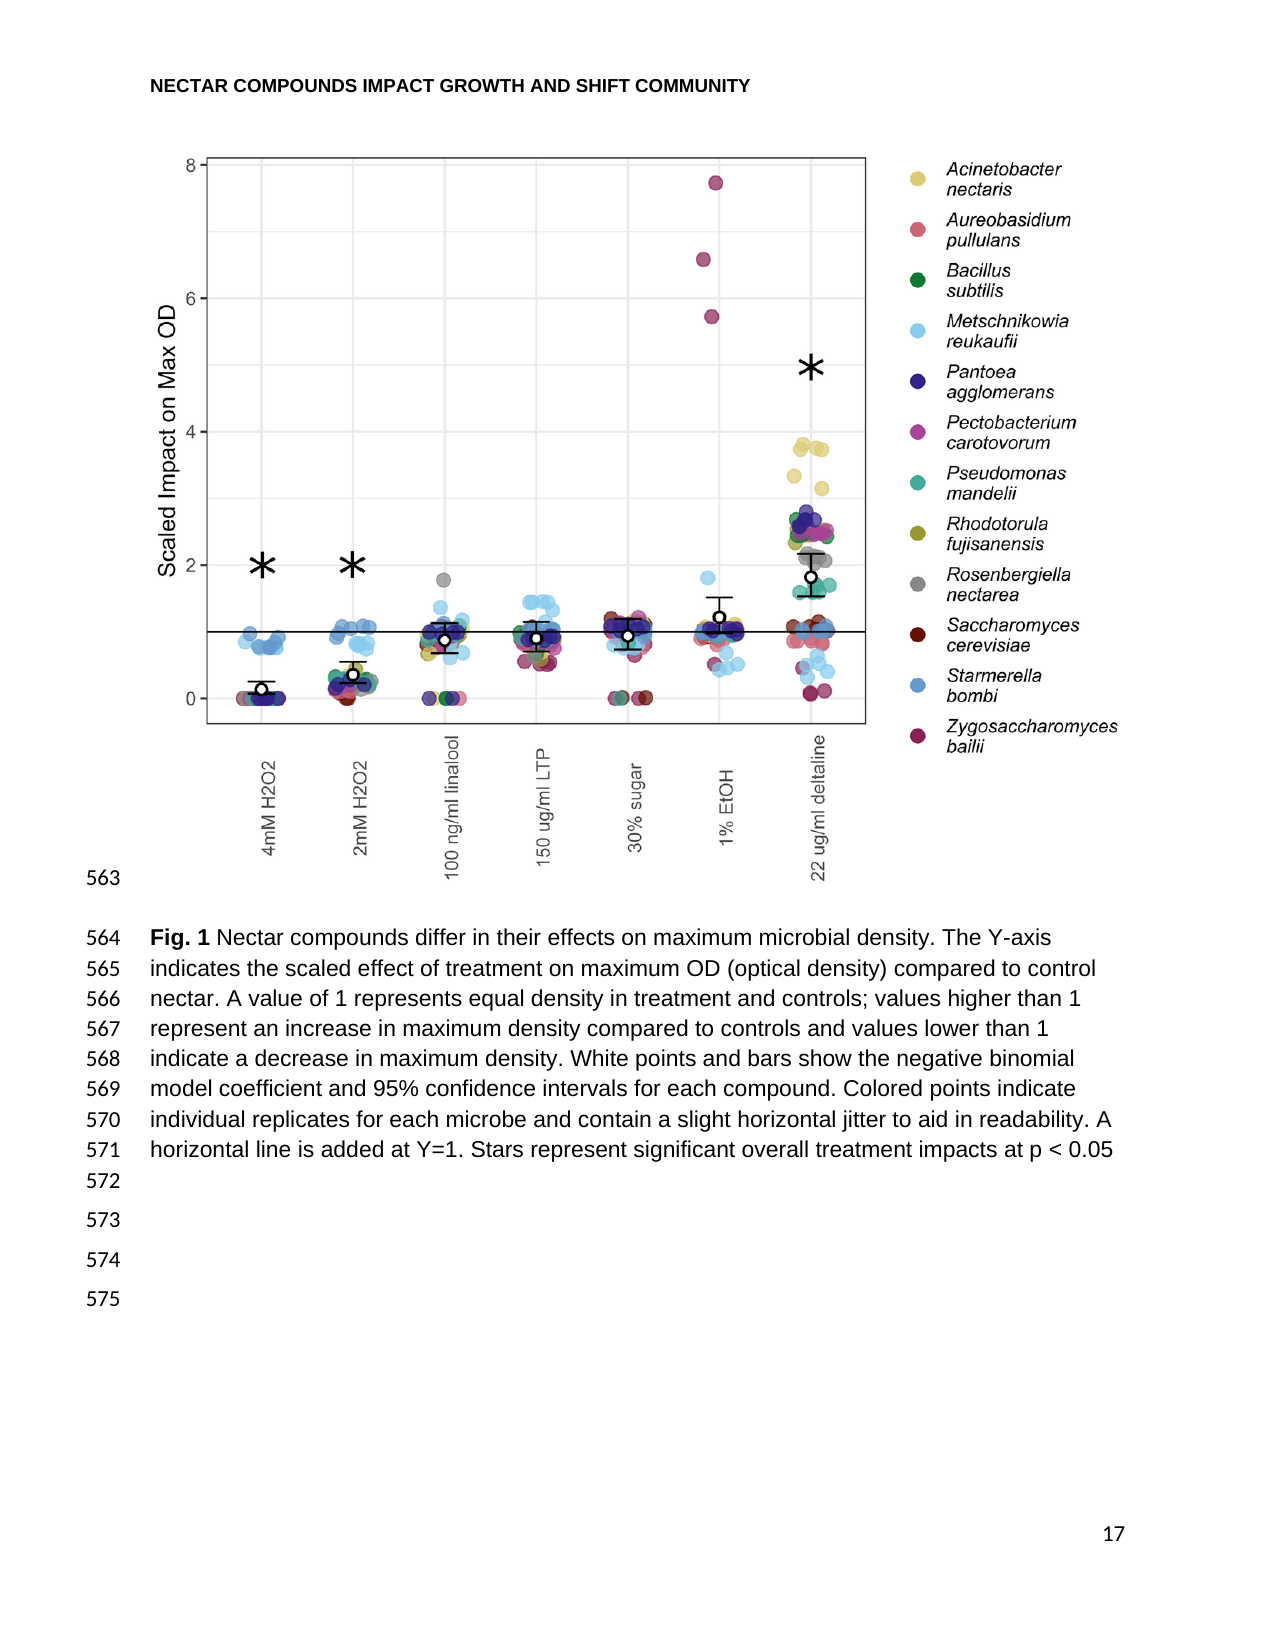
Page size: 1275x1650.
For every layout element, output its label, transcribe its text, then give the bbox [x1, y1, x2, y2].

text Fig. 1 Nectar compounds differ in their effects on maximum microbial density. The Y-axis indicates the scaled effect of treatment on maximum OD (optical density) compared to control nectar. A value of 1 represents equal density in treatment and controls; values higher than 1 represent an increase in maximum density compared to controls and values lower than 1 indicate a decrease in maximum density. White points and bars show the negative binomial model coefficient and 95% confidence intervals for each compound. Colored points indicate individual replicates for each microbe and contain a slight horizontal jitter to aid in readability. A horizontal line is added at Y=1. Stars represent significant overall treatment impacts at p < 0.05 [150, 924, 1125, 1162]
picture [150, 150, 1125, 886]
